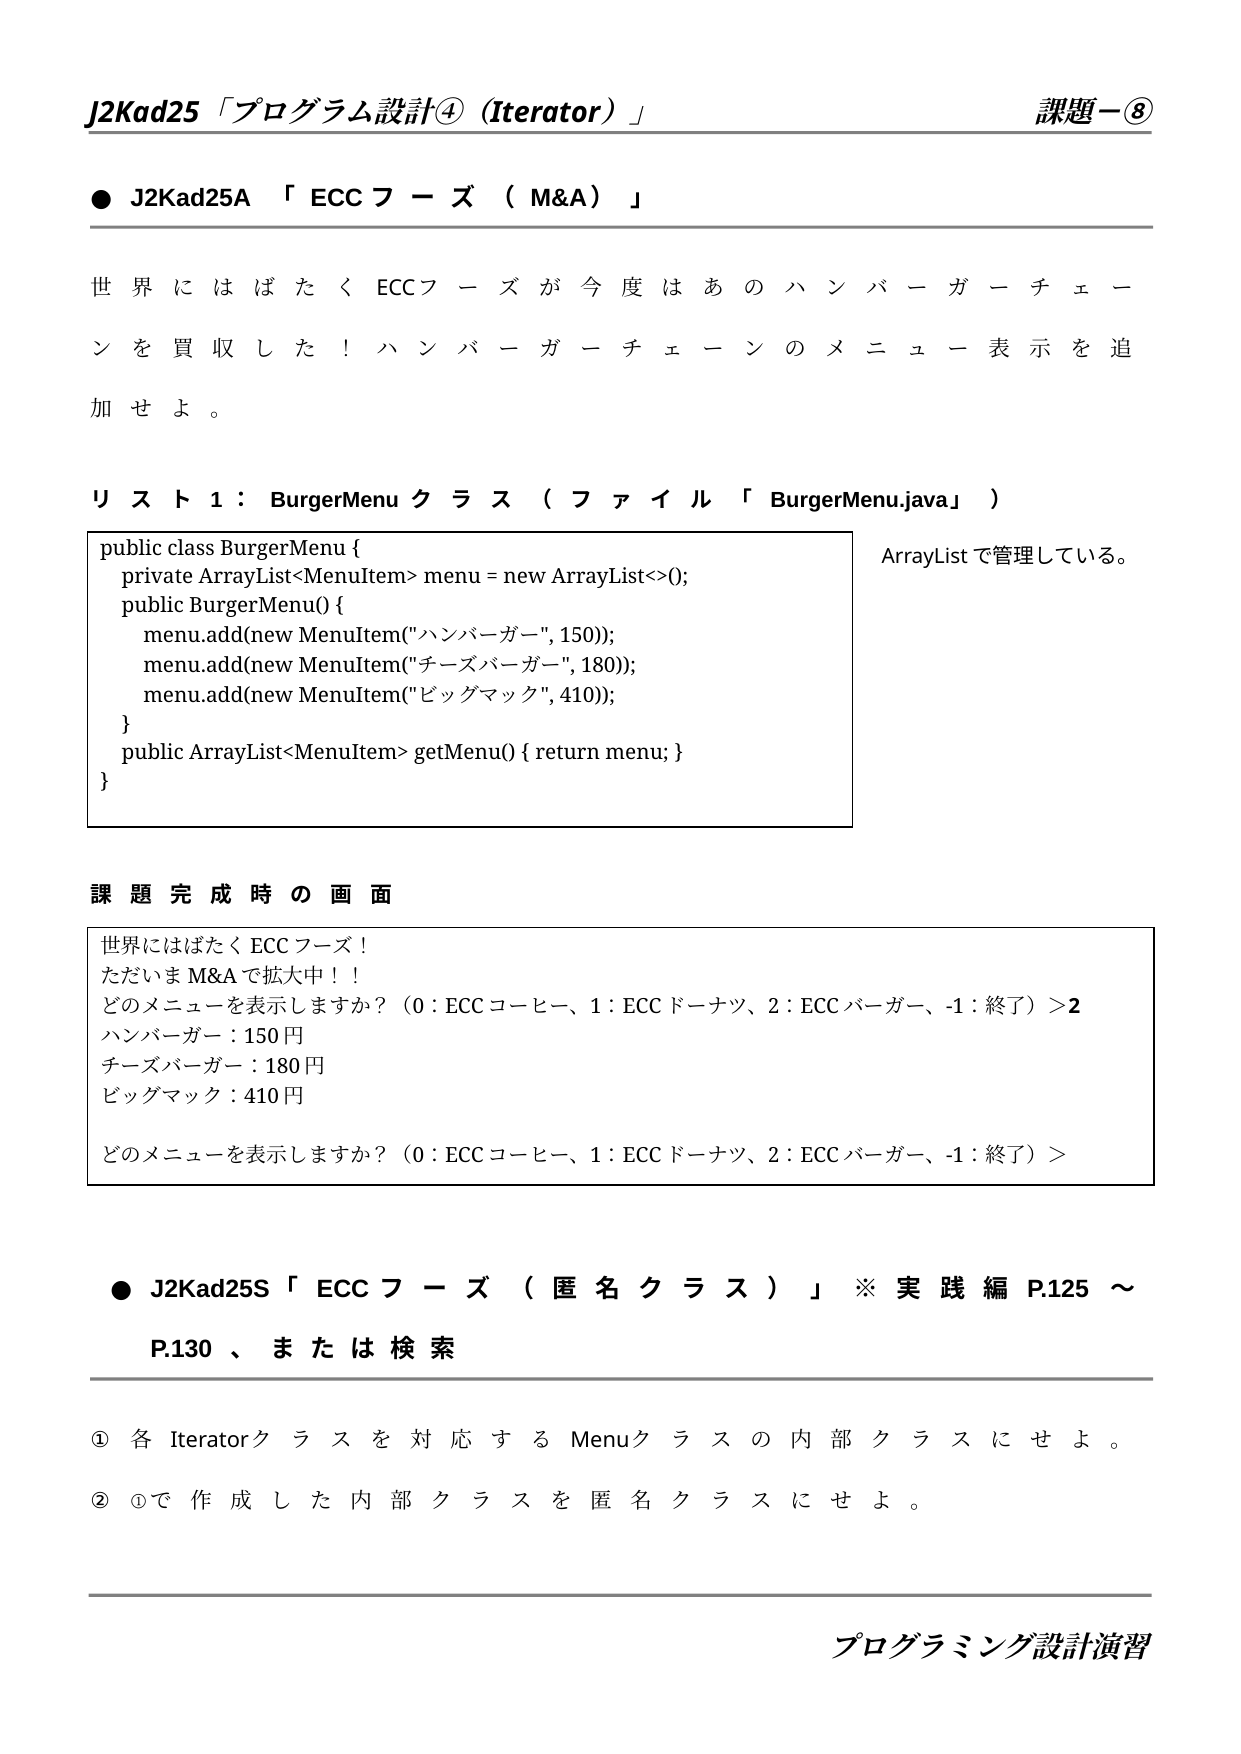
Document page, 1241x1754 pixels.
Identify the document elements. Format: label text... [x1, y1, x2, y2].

subtitle J2Kad25A「ECCフーズ（M&A）」 [90, 165, 1150, 225]
list 各Iteratorクラスを対応するMenuクラスの内部クラスにせよ。 [90, 1408, 1150, 1468]
list ①で作成した内部クラスを匿名クラスにせよ。 [90, 1468, 1150, 1529]
text 世界にはばたくECCフーズが今度はあのハンバーガーチェーンを買収した！ハンバーガーチェーンのメニュー表示を追加せよ。 [90, 256, 1151, 438]
text リスト1：BurgerMenuクラス（ファイル「BurgerMenu.java」） [90, 468, 1150, 529]
subtitle J2Kad25S「ECCフーズ（匿名クラス）」※実践編P.125～P.130、または検索 [105, 1256, 1150, 1377]
text 課題完成時の画面 [90, 862, 1150, 923]
